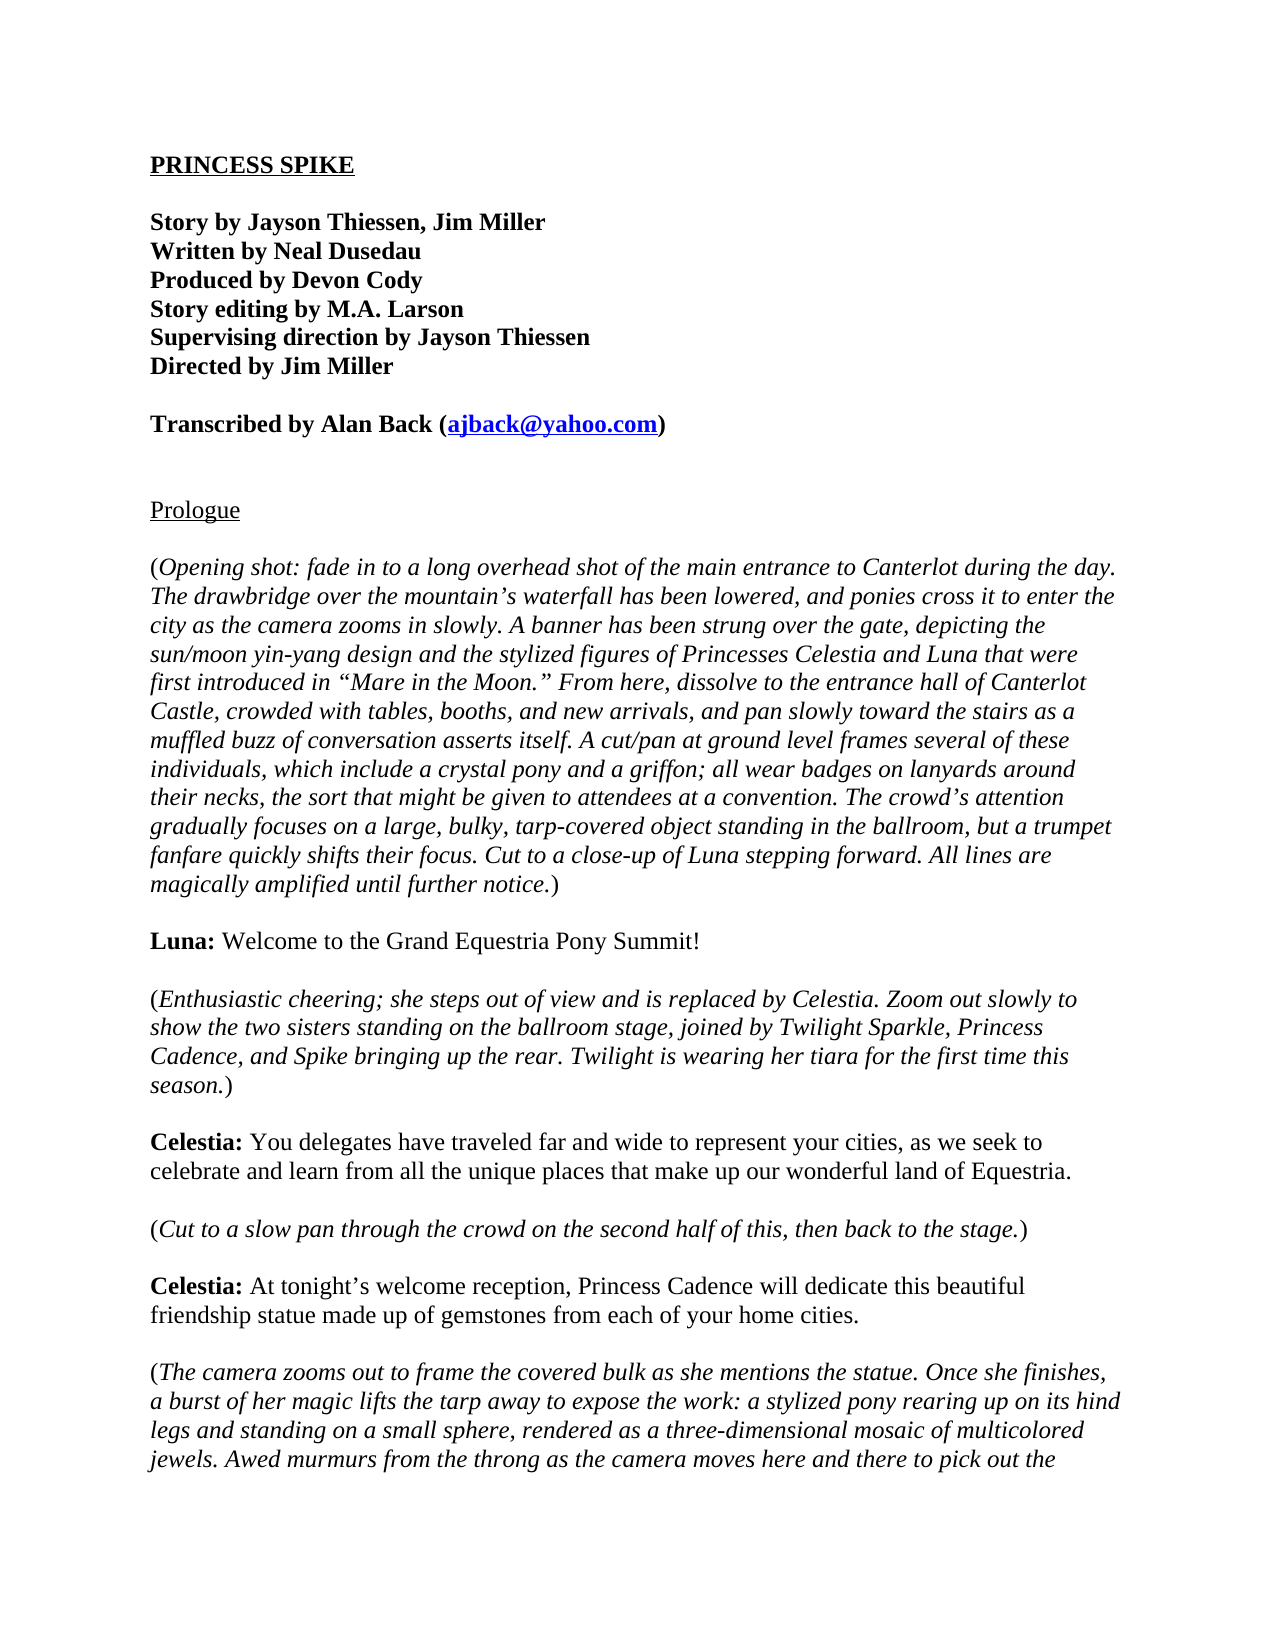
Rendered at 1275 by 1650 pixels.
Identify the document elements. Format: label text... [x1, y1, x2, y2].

text Supervising direction by Jayson Thiessen [150, 322, 1125, 351]
text (Enthusiastic cheering; she steps out of view and is replaced by Celestia. Zoom out slowly to show the two sisters standing on the ballroom stage, joined by Twilight Sparkle, Princess Cadence, and Spike bringing up the rear. Twilight is wearing her tiara for the first time this season.) [150, 984, 1125, 1099]
text Directed by Jim Miller [150, 351, 1125, 380]
text Luna: Welcome to the Grand Equestria Pony Summit! [150, 926, 1125, 955]
text Story editing by M.A. Larson [150, 294, 1125, 322]
text (Cut to a slow pan through the crowd on the second half of this, then back to the stage.) [150, 1214, 1125, 1242]
text Celestia: At tonight’s welcome reception, Princess Cadence will dedicate this beautiful friendship statue made up of gemstones from each of your home cities. [150, 1271, 1125, 1329]
text Prologue [150, 495, 1125, 524]
text Written by Neal Dusedau [150, 236, 1125, 265]
text PRINCESS SPIKE [150, 150, 1125, 179]
text Produced by Devon Cody [150, 265, 1125, 294]
text Celestia: You delegates have traveled far and wide to represent your cities, as we seek to celebrate and learn from all the unique places that make up our wonderful land of Equestria. [150, 1127, 1125, 1185]
text Transcribed by Alan Back (ajback@yahoo.com) [150, 409, 1125, 437]
text Story by Jayson Thiessen, Jim Miller [150, 207, 1125, 236]
text (Opening shot: fade in to a long overhead shot of the main entrance to Canterlot during the day. The drawbridge over the mountain’s waterfall has been lowered, and ponies cross it to enter the city as the camera zooms in slowly. A banner has been strung over the gate, depicting the sun/moon yin-yang design and the stylized figures of Princesses Celestia and Luna that were first introduced in “Mare in the Moon.” From here, dissolve to the entrance hall of Canterlot Castle, crowded with tables, booths, and new arrivals, and pan slowly toward the stairs as a muffled buzz of conversation asserts itself. A cut/pan at ground level frames several of these individuals, which include a crystal pony and a griffon; all wear badges on lanyards around their necks, the sort that might be given to attendees at a convention. The crowd’s attention gradually focuses on a large, bulky, tarp-covered object standing in the ballroom, but a trumpet fanfare quickly shifts their focus. Cut to a close-up of Luna stepping forward. All lines are magically amplified until further notice.) [150, 552, 1125, 897]
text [150, 1357, 1125, 1472]
